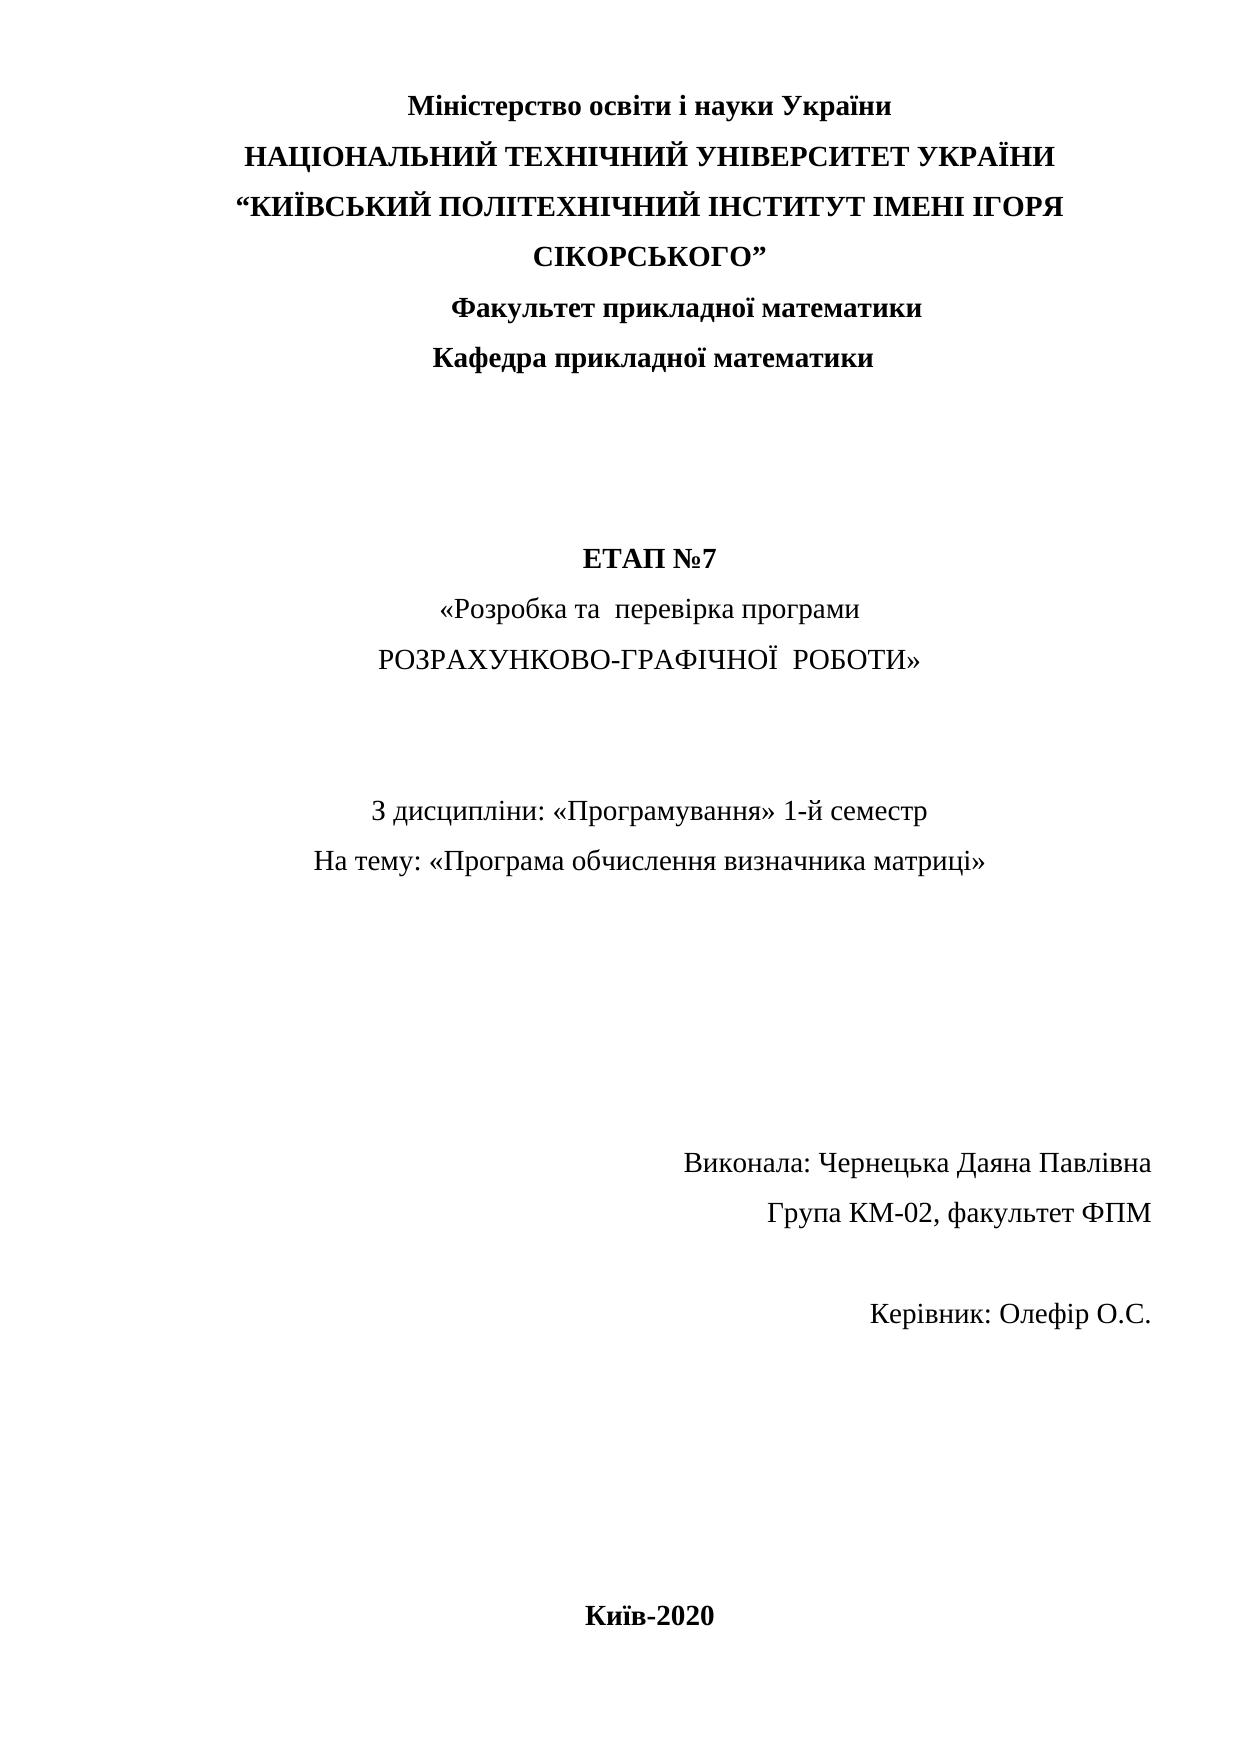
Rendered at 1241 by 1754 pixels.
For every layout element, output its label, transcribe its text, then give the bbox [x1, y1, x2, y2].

text На тему: «Програма обчислення визначника матриці» [148, 843, 1152, 877]
text НАЦІОНАЛЬНИЙ ТЕХНІЧНИЙ УНІВЕРСИТЕТ УКРАЇНИ [148, 139, 1152, 172]
text ЕТАП №7 [148, 541, 1152, 575]
text “КИЇВСЬКИЙ ПОЛІТЕХНІЧНИЙ ІНСТИТУТ ІМЕНІ ІГОРЯ СІКОРСЬКОГО” [148, 189, 1152, 273]
text Група КМ-02, факультет ФПМ [148, 1195, 1152, 1229]
text Факультет прикладної математики [148, 290, 1152, 323]
text Міністерство освіти і науки України [148, 88, 1152, 122]
text З дисципліни: «Програмування» 1-й семестр [148, 793, 1152, 826]
text РОЗРАХУНКОВО-ГРАФІЧНОЇ РОБОТИ» [148, 642, 1152, 676]
text Кафедра прикладної математики [148, 340, 1152, 374]
text Виконала: Чернецька Даяна Павлівна [148, 1145, 1152, 1179]
text Керівник: Олефір О.С. [148, 1296, 1152, 1329]
text Київ-2020 [148, 1598, 1152, 1631]
text «Розробка та перевірка програми [148, 592, 1152, 625]
